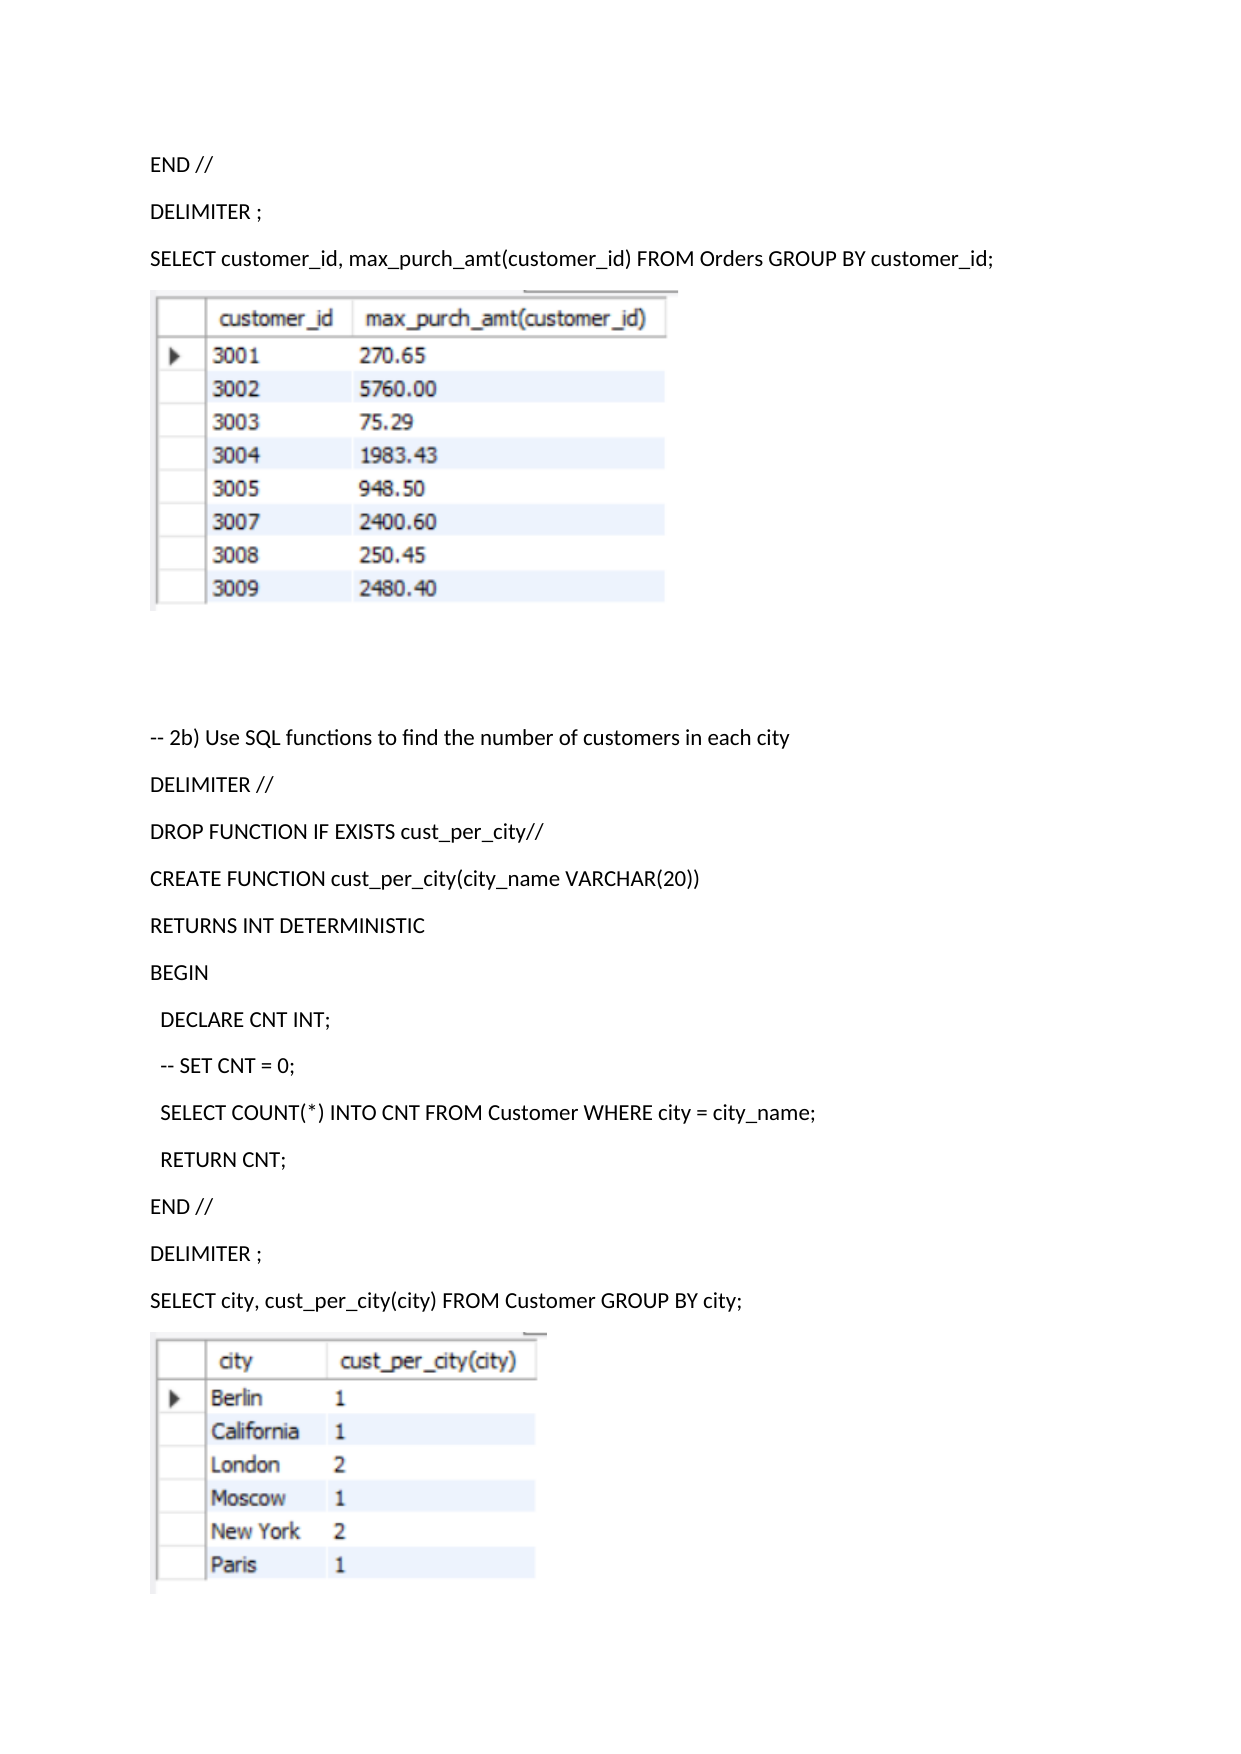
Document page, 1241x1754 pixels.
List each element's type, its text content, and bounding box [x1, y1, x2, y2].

text -- SET CNT = 0; [150, 1052, 1090, 1080]
text DROP FUNCTION IF EXISTS cust_per_city// [150, 817, 1090, 845]
picture [150, 1332, 547, 1594]
text END // [150, 150, 1090, 178]
text DELIMITER // [150, 770, 1090, 798]
text RETURNS INT DETERMINISTIC [150, 911, 1090, 939]
text -- 2b) Use SQL functions to find the number of customers in each city [150, 723, 1090, 752]
text RETURN CNT; [150, 1145, 1090, 1173]
text DELIMITER ; [150, 1239, 1090, 1267]
text SELECT COUNT(*) INTO CNT FROM Customer WHERE city = city_name; [150, 1098, 1090, 1127]
picture [150, 290, 679, 611]
text DECLARE CNT INT; [150, 1005, 1090, 1033]
text BEGIN [150, 958, 1090, 986]
text SELECT customer_id, max_purch_amt(customer_id) FROM Orders GROUP BY customer_id; [150, 244, 1090, 272]
text CREATE FUNCTION cust_per_city(city_name VARCHAR(20)) [150, 864, 1090, 892]
text END // [150, 1192, 1090, 1220]
text SELECT city, cust_per_city(city) FROM Customer GROUP BY city; [150, 1286, 1090, 1314]
text DELIMITER ; [150, 197, 1090, 225]
